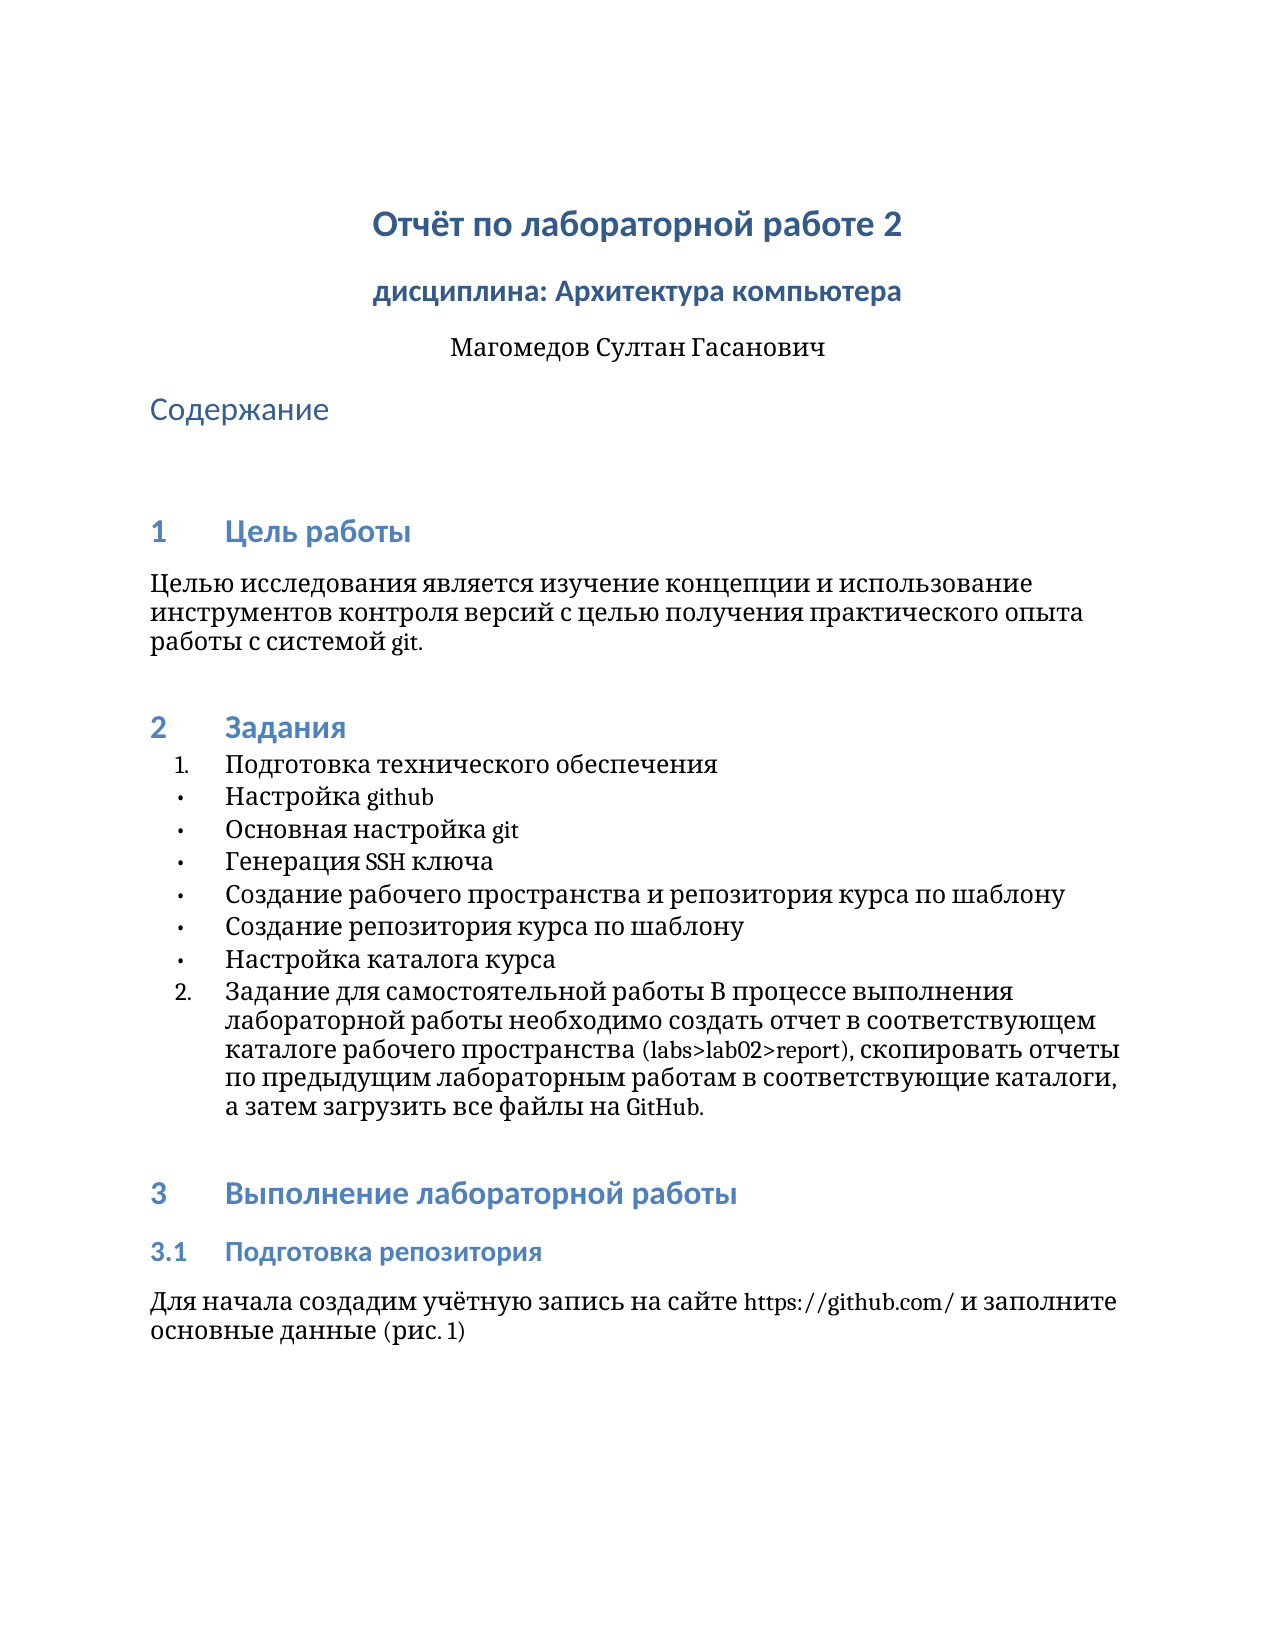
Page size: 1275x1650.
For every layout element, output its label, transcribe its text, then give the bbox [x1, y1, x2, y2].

list Создание репозитория курса по шаблону [175, 913, 1125, 942]
list Настройка каталога курса [175, 946, 1125, 974]
title Отчёт по лабораторной работе 2 [150, 200, 1125, 246]
list Задание для самостоятельной работы В процессе выполнения лабораторной работы необходимо создать отчет в соответствующем каталоге рабочего пространства (labs>lab02>report), скопировать отчеты по предыдущим лабораторным работам в соответствующие каталоги, а затем загрузить все файлы на GitHub. [175, 978, 1125, 1122]
subtitle 1 Цель работы [150, 510, 1125, 551]
list Подготовка технического обеспечения [175, 751, 1125, 779]
text Магомедов Султан Гасанович [150, 334, 1125, 363]
list Генерация SSH ключа [175, 848, 1125, 877]
text Целью исследования является изучение концепции и использование инструментов контроля версий с целью получения практического опыта работы с системой git. [150, 570, 1125, 656]
text Для начала создадим учётную запись на сайте https://github.com/ и заполните основные данные (рис. 1) [150, 1288, 1125, 1345]
list Основная настройка git [175, 816, 1125, 844]
subtitle дисциплина: Архитектура компьютера [150, 271, 1125, 309]
list Создание рабочего пространства и репозитория курса по шаблону [175, 881, 1125, 909]
subtitle 3 Выполнение лабораторной работы [150, 1172, 1125, 1213]
subtitle 3.1 Подготовка репозитория [150, 1233, 1125, 1269]
subtitle 2 Задания [150, 706, 1125, 747]
list Настройка github [175, 783, 1125, 812]
